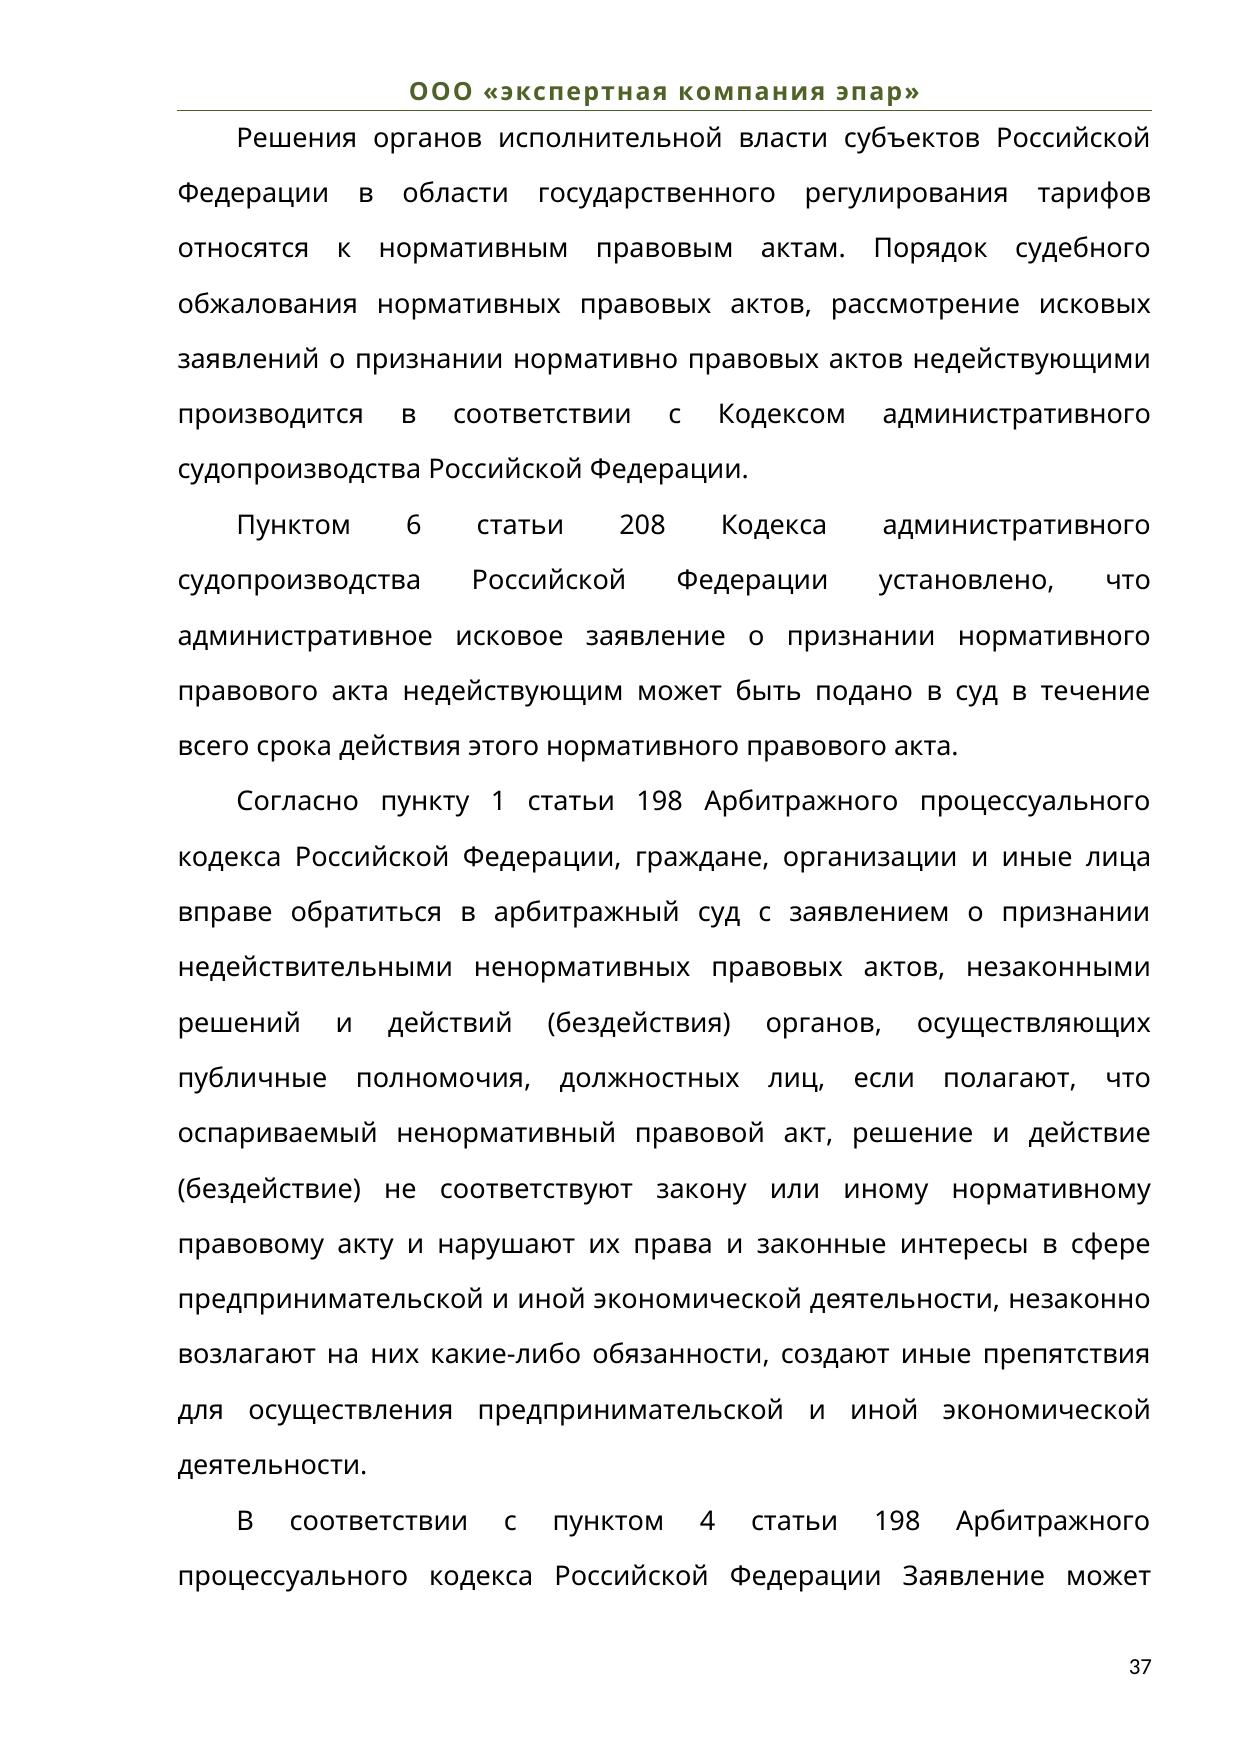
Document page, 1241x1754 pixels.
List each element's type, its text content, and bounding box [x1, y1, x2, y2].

text Решения органов исполнительной власти субъектов Российской Федерации в области государственного регулирования тарифов относятся к нормативным правовым актам. Порядок судебного обжалования нормативных правовых актов, рассмотрение исковых заявлений о признании нормативно правовых актов недействующими производится в соответствии с Кодексом административного судопроизводства Российской Федерации. [177, 118, 1152, 487]
text Пунктом 6 статьи 208 Кодекса административного судопроизводства Российской Федерации установлено, что административное исковое заявление о признании нормативного правового акта недействующим может быть подано в суд в течение всего срока действия этого нормативного правового акта. [177, 505, 1152, 763]
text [177, 1501, 1152, 1593]
text Согласно пункту 1 статьи 198 Арбитражного процессуального кодекса Российской Федерации, граждане, организации и иные лица вправе обратиться в арбитражный суд с заявлением о признании недействительными ненормативных правовых актов, незаконными решений и действий (бездействия) органов, осуществляющих публичные полномочия, должностных лиц, если полагают, что оспариваемый ненормативный правовой акт, решение и действие (бездействие) не соответствуют закону или иному нормативному правовому акту и нарушают их права и законные интересы в сфере предпринимательской и иной экономической деятельности, незаконно возлагают на них какие-либо обязанности, создают иные препятствия для осуществления предпринимательской и иной экономической деятельности. [177, 782, 1152, 1482]
